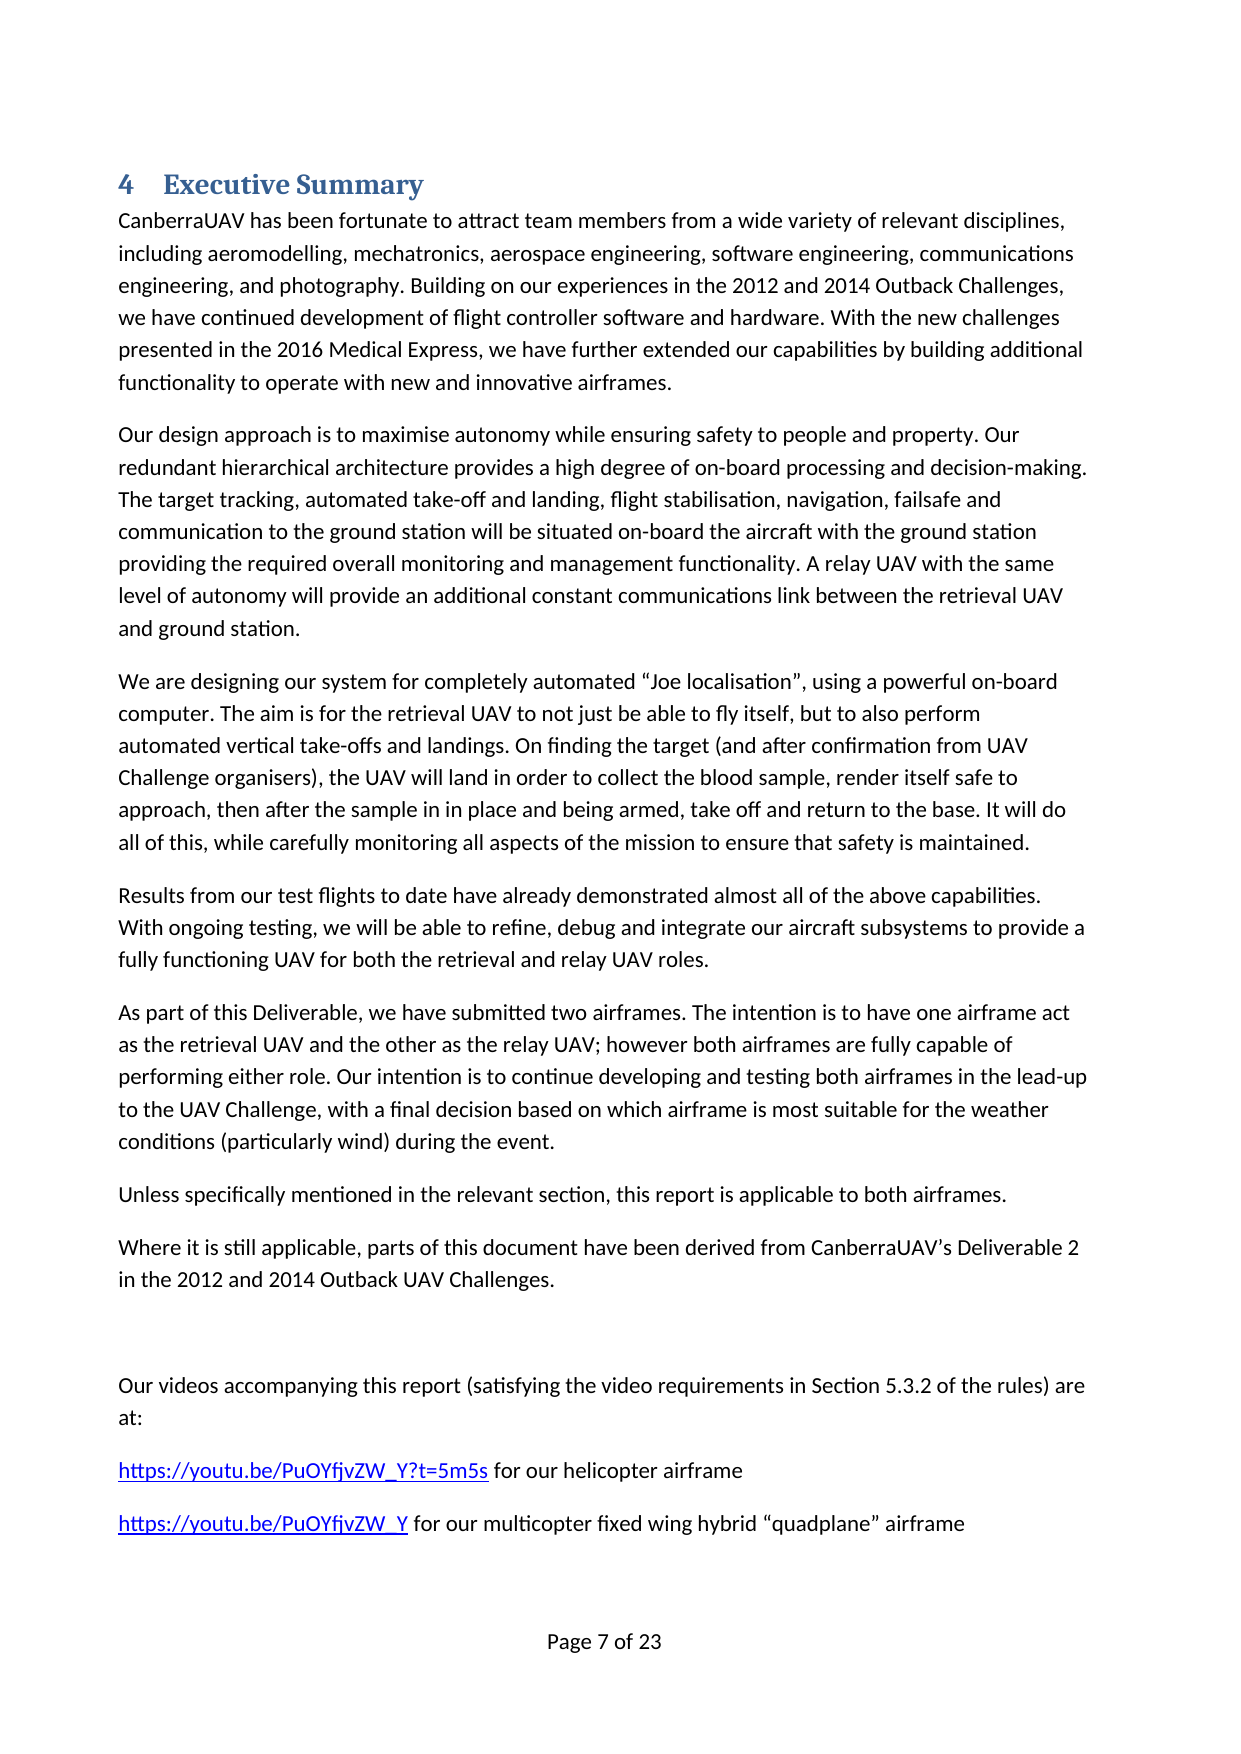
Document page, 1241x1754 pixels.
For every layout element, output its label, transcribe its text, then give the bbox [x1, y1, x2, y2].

text Unless specifically mentioned in the relevant section, this report is applicable to both airframes. [118, 1180, 1090, 1208]
text CanberraUAV has been fortunate to attract team members from a wide variety of relevant disciplines, including aeromodelling, mechatronics, aerospace engineering, software engineering, communications engineering, and photography. Building on our experiences in the 2012 and 2014 Outback Challenges, we have continued development of flight controller software and hardware. With the new challenges presented in the 2016 Medical Express, we have further extended our capabilities by building additional functionality to operate with new and innovative airframes. [118, 207, 1090, 396]
text Our videos accompanying this report (satisfying the video requirements in Section 5.3.2 of the rules) are at: [118, 1371, 1090, 1431]
text https://youtu.be/PuOYfjvZW_Y?t=5m5s for our helicopter airframe [118, 1456, 1090, 1484]
text Our design approach is to maximise autonomy while ensuring safety to people and property. Our redundant hierarchical architecture provides a high degree of on-board processing and decision-making. The target tracking, automated take-off and landing, flight stabilisation, navigation, failsafe and communication to the ground station will be situated on-board the aircraft with the ground station providing the required overall monitoring and management functionality. A relay UAV with the same level of autonomy will provide an additional constant communications link between the retrieval UAV and ground station. [118, 421, 1090, 642]
text As part of this Deliverable, we have submitted two airframes. The intention is to have one airframe act as the retrieval UAV and the other as the relay UAV; however both airframes are fully capable of performing either role. Our intention is to continue developing and testing both airframes in the lead-up to the UAV Challenge, with a final decision based on which airframe is most suitable for the weather conditions (particularly wind) during the event. [118, 998, 1090, 1155]
text Results from our test flights to date have already demonstrated almost all of the above capabilities. With ongoing testing, we will be able to refine, debug and integrate our aircraft subsystems to provide a fully functioning UAV for both the retrieval and relay UAV roles. [118, 881, 1090, 973]
text https://youtu.be/PuOYfjvZW_Y for our multicopter fixed wing hybrid “quadplane” airframe [118, 1509, 1090, 1537]
subtitle Executive Summary [118, 168, 1090, 202]
text Where it is still applicable, parts of this document have been derived from CanberraUAV’s Deliverable 2 in the 2012 and 2014 Outback UAV Challenges. [118, 1233, 1090, 1293]
text We are designing our system for completely automated “Joe localisation”, using a powerful on-board computer. The aim is for the retrieval UAV to not just be able to fly itself, but to also perform automated vertical take-offs and landings. On finding the target (and after confirmation from UAV Challenge organisers), the UAV will land in order to collect the blood sample, render itself safe to approach, then after the sample in in place and being armed, take off and return to the base. It will do all of this, while carefully monitoring all aspects of the mission to ensure that safety is maintained. [118, 667, 1090, 856]
